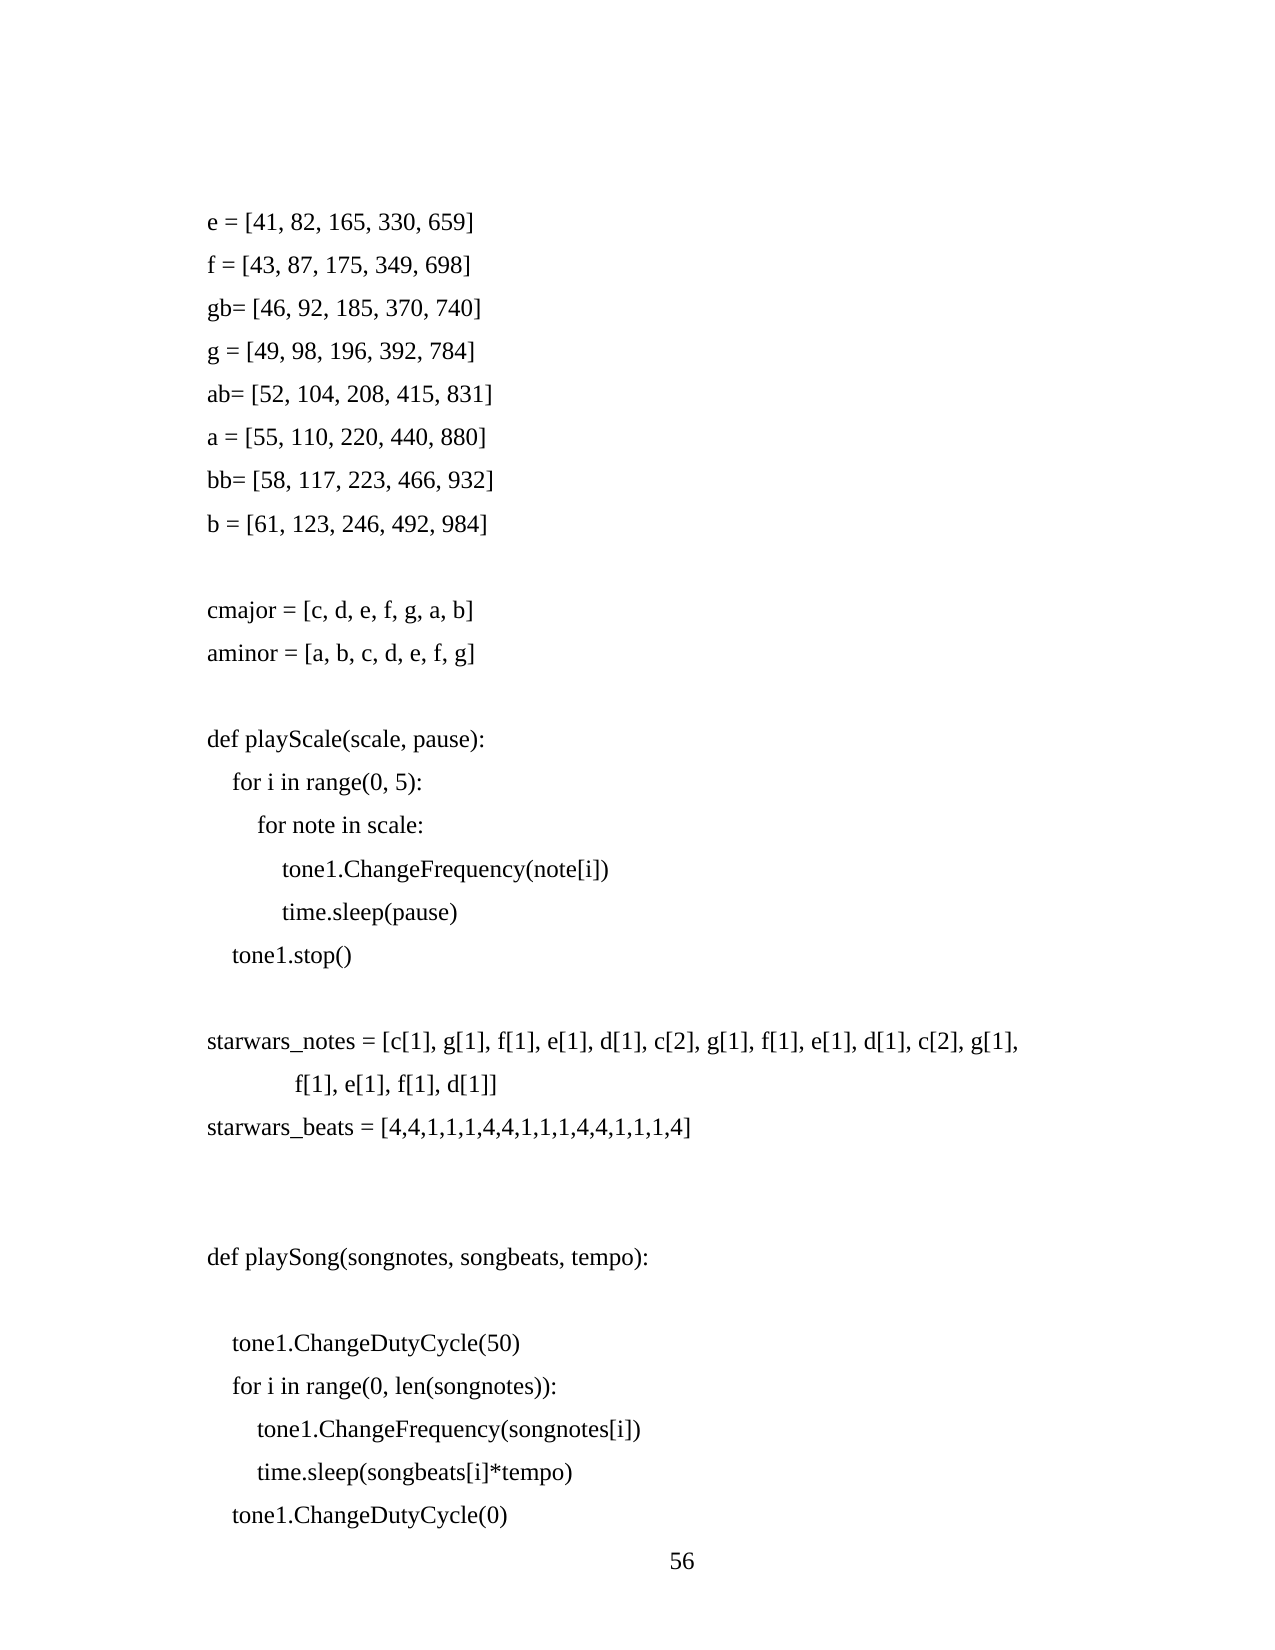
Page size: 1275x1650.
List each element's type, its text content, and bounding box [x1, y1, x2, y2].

text g = [49, 98, 196, 392, 784] [207, 336, 1157, 365]
text starwars_beats = [4,4,1,1,1,4,4,1,1,1,4,4,1,1,1,4] [207, 1112, 1157, 1141]
text time.sleep(songbeats[i]*tempo) [207, 1457, 1157, 1486]
text def playScale(scale, pause): [207, 724, 1157, 753]
text def playSong(songnotes, songbeats, tempo): [207, 1242, 1157, 1271]
text bb= [58, 117, 223, 466, 932] [207, 466, 1157, 494]
text a = [55, 110, 220, 440, 880] [207, 422, 1157, 451]
text b = [61, 123, 246, 492, 984] [207, 509, 1157, 537]
text for i in range(0, len(songnotes)): [207, 1371, 1157, 1400]
text starwars_notes = [c[1], g[1], f[1], e[1], d[1], c[2], g[1], f[1], e[1], d[1], c[2], g[1], [207, 1026, 1157, 1055]
text ab= [52, 104, 208, 415, 831] [207, 379, 1157, 408]
text tone1.ChangeDutyCycle(50) [207, 1328, 1157, 1357]
text e = [41, 82, 165, 330, 659] [207, 207, 1157, 236]
text tone1.ChangeFrequency(note[i]) [207, 854, 1157, 882]
text f = [43, 87, 175, 349, 698] [207, 250, 1157, 279]
text aminor = [a, b, c, d, e, f, g] [207, 638, 1157, 667]
text tone1.ChangeFrequency(songnotes[i]) [207, 1414, 1157, 1443]
text tone1.ChangeDutyCycle(0) [207, 1501, 1157, 1529]
text time.sleep(pause) [207, 897, 1157, 926]
text for note in scale: [207, 811, 1157, 839]
text gb= [46, 92, 185, 370, 740] [207, 293, 1157, 322]
text cmajor = [c, d, e, f, g, a, b] [207, 595, 1157, 624]
text f[1], e[1], f[1], d[1]] [207, 1069, 1157, 1098]
text for i in range(0, 5): [207, 767, 1157, 796]
text tone1.stop() [207, 940, 1157, 969]
